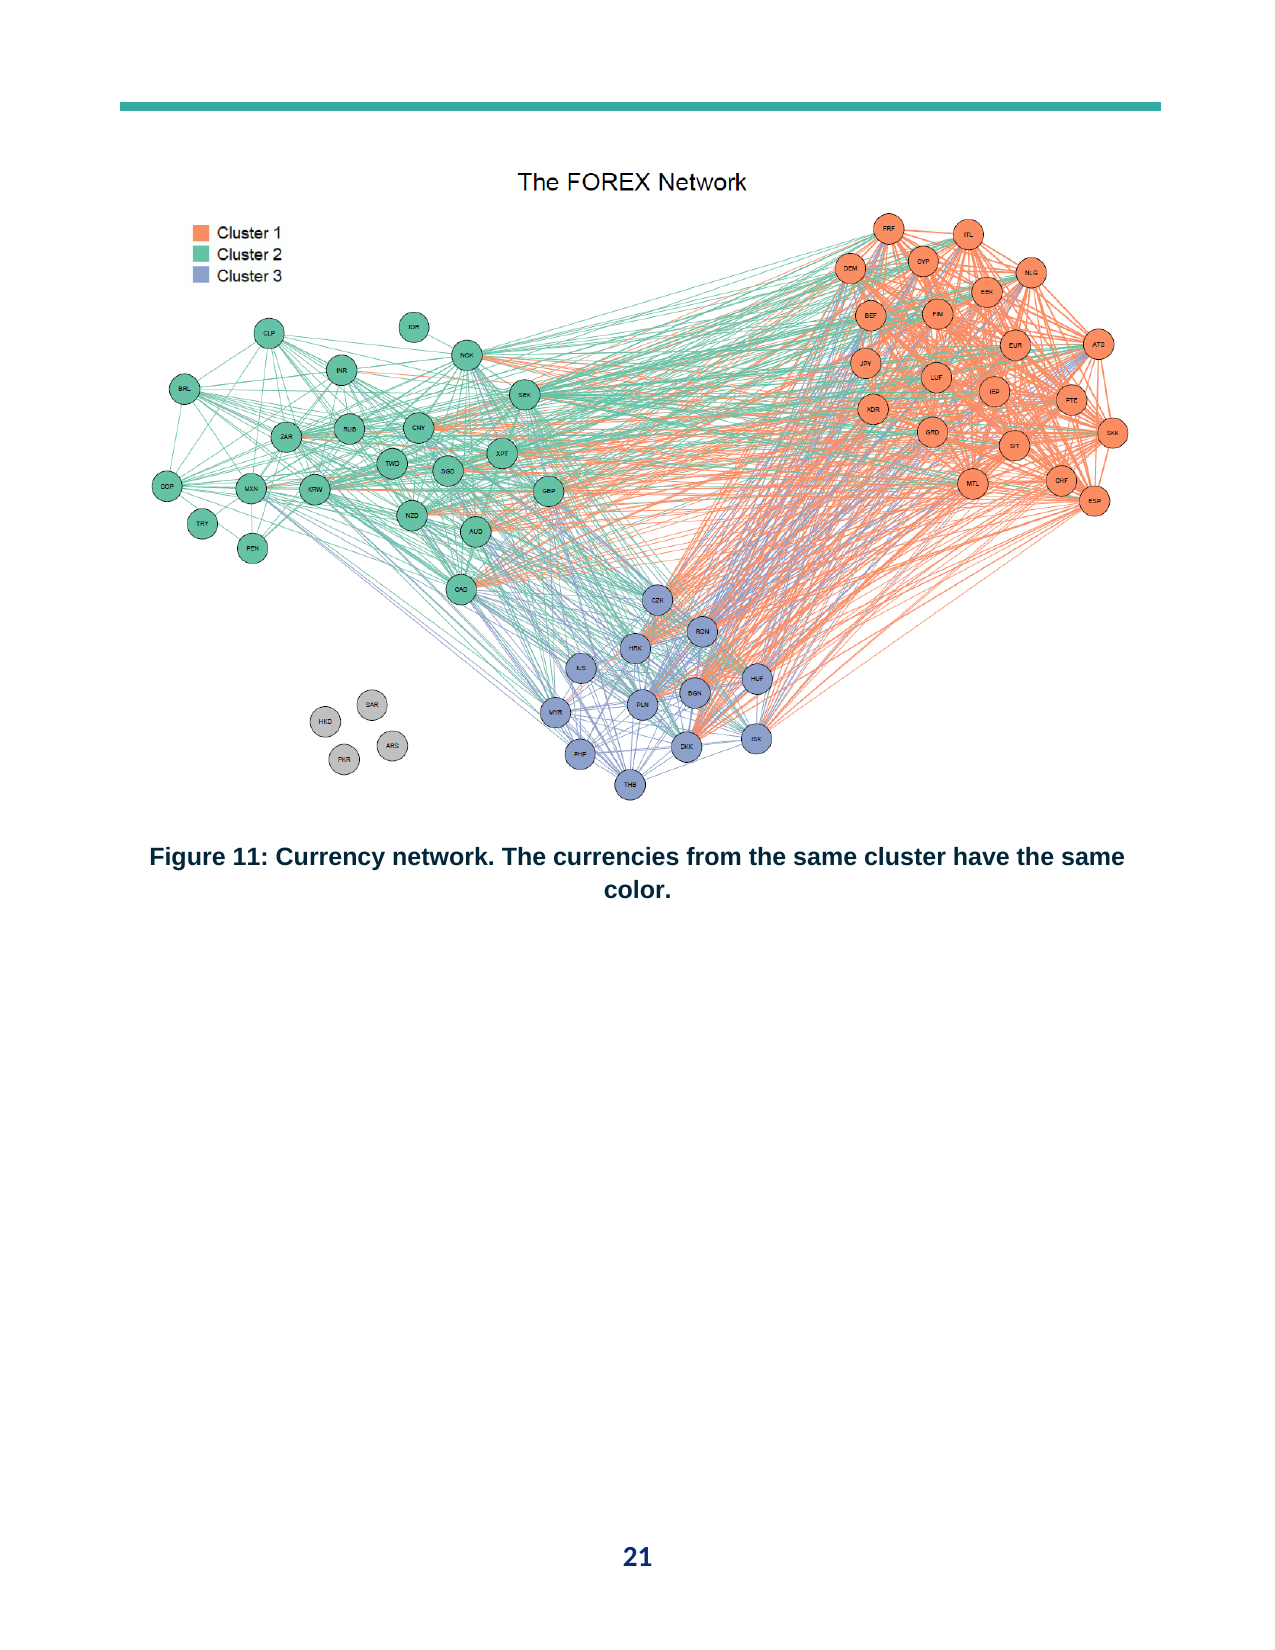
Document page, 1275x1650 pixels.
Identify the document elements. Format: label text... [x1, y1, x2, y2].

picture [120, 156, 1155, 834]
subtitle Figure 11: Currency network. The currencies from the same cluster have the same color. [120, 842, 1155, 904]
